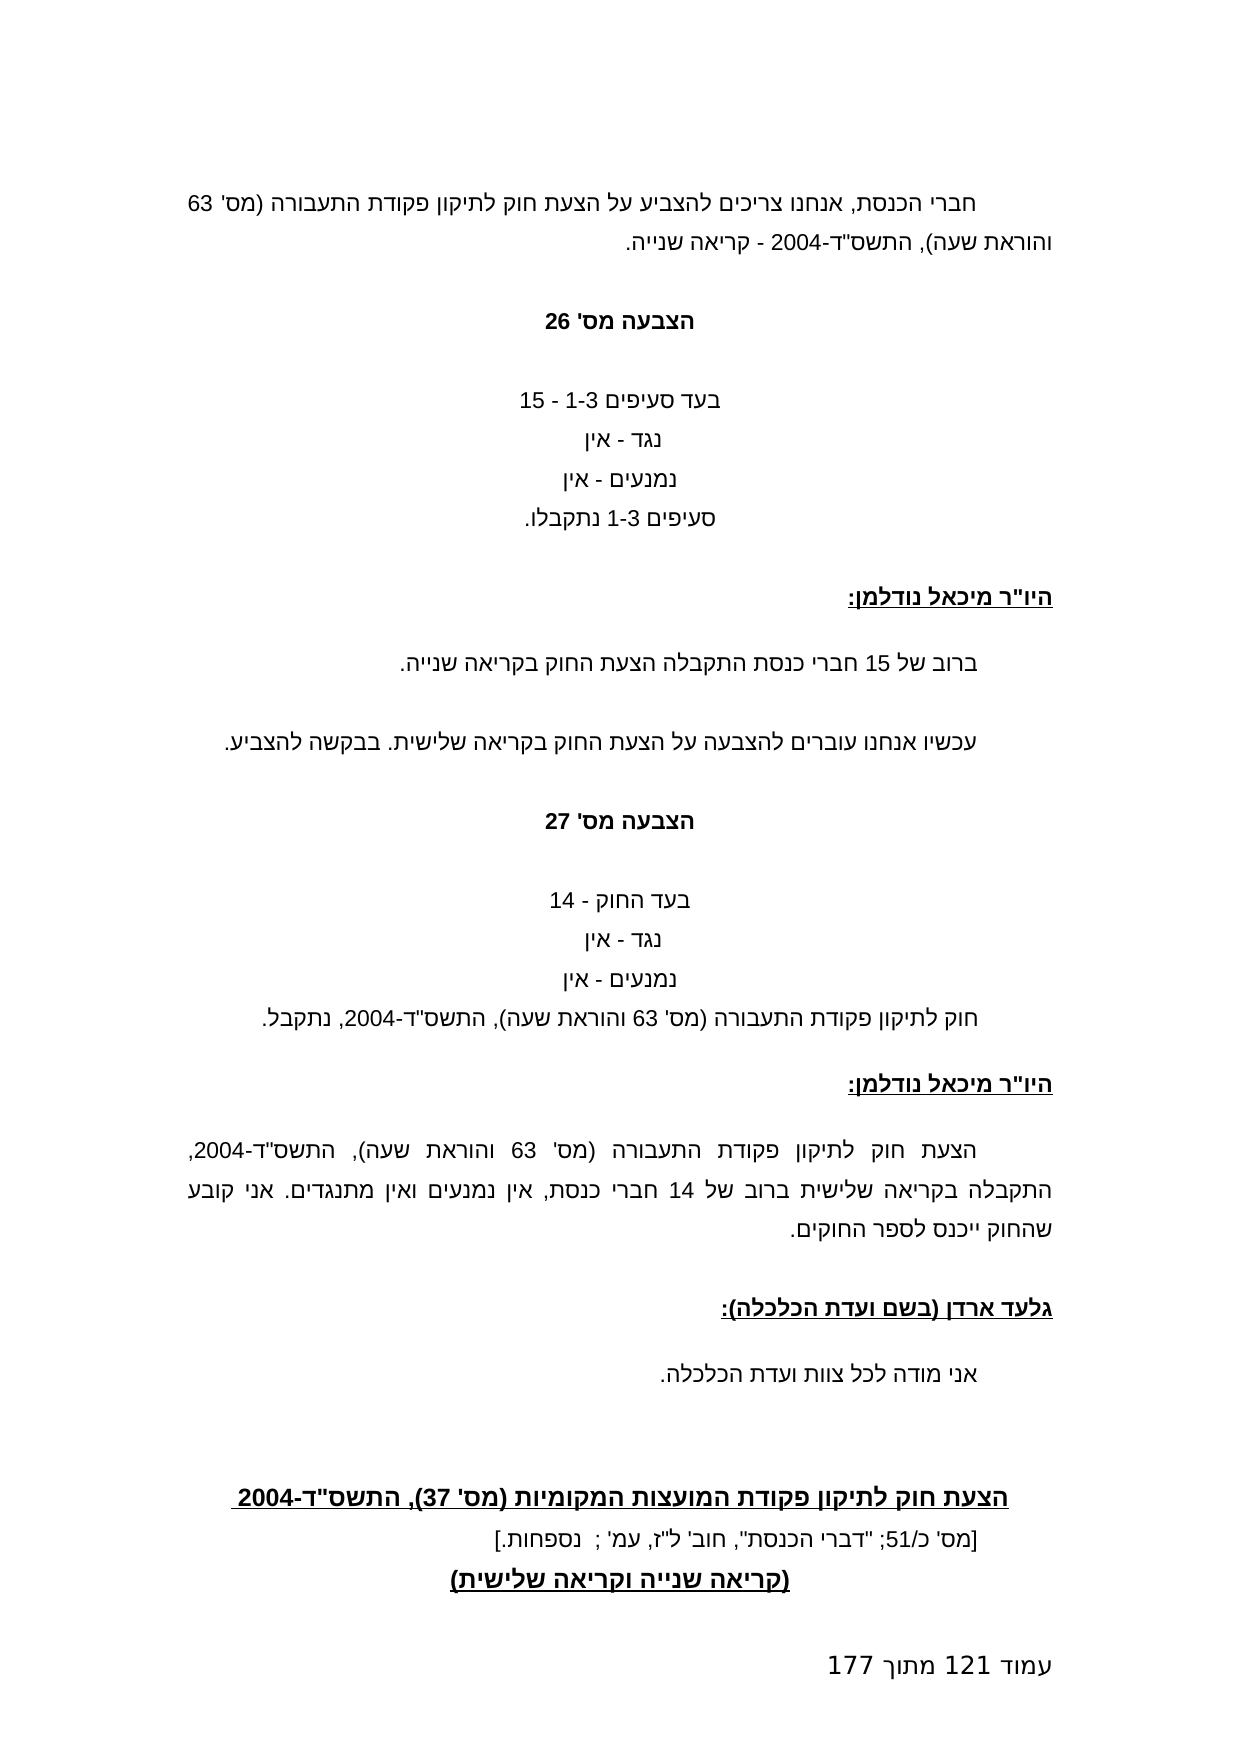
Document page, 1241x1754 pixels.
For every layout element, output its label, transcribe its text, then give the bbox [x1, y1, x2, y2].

text בעד החוק - 14 [187, 887, 1053, 913]
text הצבעה מס' 27 [187, 808, 1053, 834]
text הצבעה מס' 26 [187, 308, 1053, 334]
text נגד - אין [187, 426, 1053, 453]
text [מס' כ/51; "דברי הכנסת", חוב' ל"ז, עמ' ; נספחות.] [187, 1526, 1053, 1552]
text בעד סעיפים 1-3 - 15 [187, 387, 1053, 413]
text נמנעים - אין [187, 466, 1053, 492]
text אני מודה לכל צוות ועדת הכלכלה. [187, 1361, 1053, 1387]
text היו"ר מיכאל נודלמן: [187, 584, 1053, 611]
text ברוב של 15 חברי כנסת התקבלה הצעת החוק בקריאה שנייה. [187, 650, 1053, 676]
text חברי הכנסת, אנחנו צריכים להצביע על הצעת חוק לתיקון פקודת התעבורה (מס' 63 והוראת שעה), התשס"ד-2004 - קריאה שנייה. [187, 189, 1053, 255]
text נמנעים - אין [187, 966, 1053, 992]
text הצעת חוק לתיקון פקודת התעבורה (מס' 63 והוראת שעה), התשס"ד-2004, התקבלה בקריאה שלישית ברוב של 14 חברי כנסת, אין נמנעים ואין מתנגדים. אני קובע שהחוק ייכנס לספר החוקים. [187, 1137, 1053, 1242]
text עכשיו אנחנו עוברים להצבעה על הצעת החוק בקריאה שלישית. בבקשה להצביע. [187, 729, 1053, 755]
text סעיפים 1-3 נתקבלו. [187, 505, 1053, 532]
text נגד - אין [187, 926, 1053, 953]
text גלעד ארדן (בשם ועדת הכלכלה): [187, 1295, 1053, 1321]
text (קריאה שנייה וקריאה שלישית) [187, 1566, 1053, 1594]
text הצעת חוק לתיקון פקודת המועצות המקומיות (מס' 37), התשס"ד-2004 [187, 1483, 1053, 1512]
text חוק לתיקון פקודת התעבורה (מס' 63 והוראת שעה), התשס"ד-2004, נתקבל. [187, 1005, 1053, 1032]
text היו"ר מיכאל נודלמן: [187, 1071, 1053, 1098]
